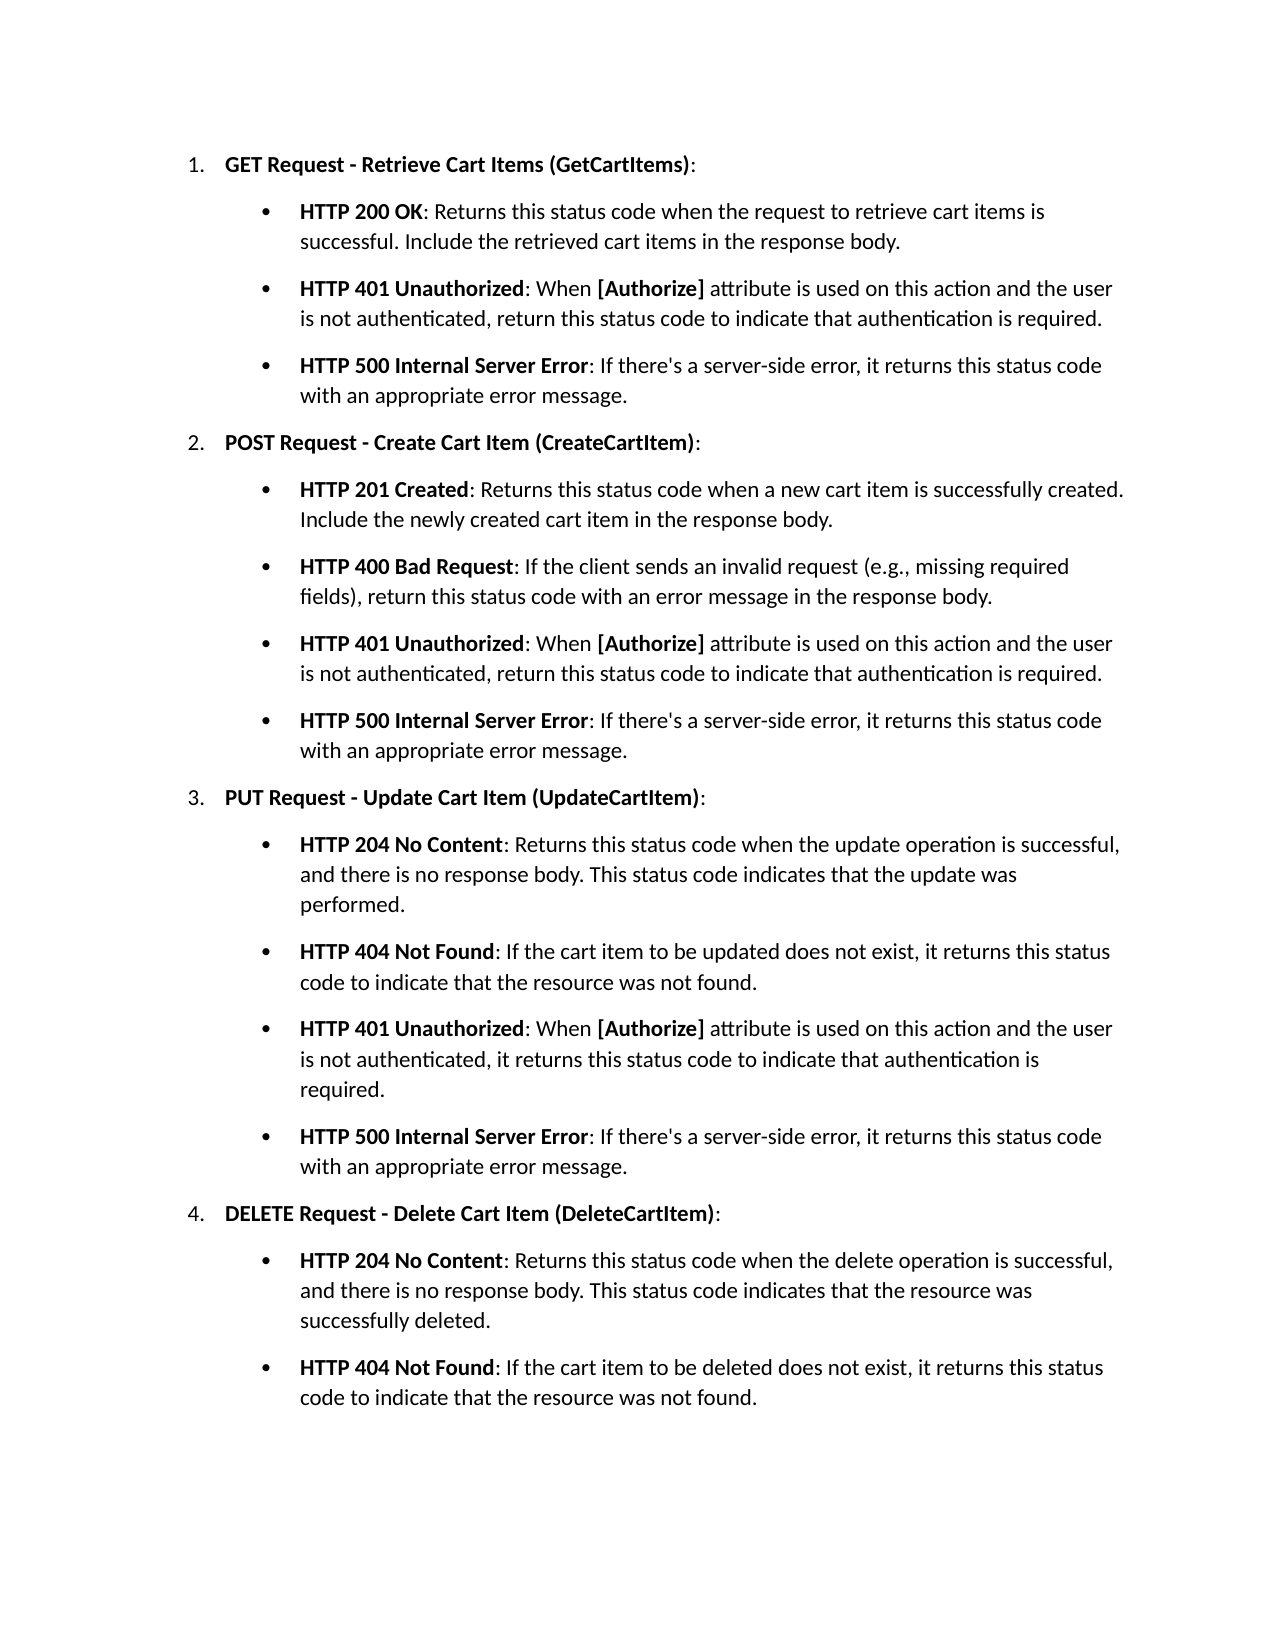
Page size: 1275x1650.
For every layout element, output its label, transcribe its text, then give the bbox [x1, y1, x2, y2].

list HTTP 201 Created: Returns this status code when a new cart item is successfully created. Include the newly created cart item in the response body. [262, 475, 1125, 533]
list HTTP 404 Not Found: If the cart item to be updated does not exist, it returns this status code to indicate that the resource was not found. [262, 937, 1125, 996]
list HTTP 500 Internal Server Error: If there's a server-side error, it returns this status code with an appropriate error message. [262, 1122, 1125, 1180]
list HTTP 204 No Content: Returns this status code when the update operation is successful, and there is no response body. This status code indicates that the update was performed. [262, 830, 1125, 919]
list HTTP 404 Not Found: If the cart item to be deleted does not exist, it returns this status code to indicate that the resource was not found. [262, 1353, 1125, 1411]
list HTTP 401 Unauthorized: When [Authorize] attribute is used on this action and the user is not authenticated, return this status code to indicate that authentication is required. [262, 629, 1125, 687]
list HTTP 401 Unauthorized: When [Authorize] attribute is used on this action and the user is not authenticated, it returns this status code to indicate that authentication is required. [262, 1014, 1125, 1103]
list POST Request - Create Cart Item (CreateCartItem): [187, 428, 1125, 456]
list HTTP 500 Internal Server Error: If there's a server-side error, it returns this status code with an appropriate error message. [262, 351, 1125, 409]
list HTTP 500 Internal Server Error: If there's a server-side error, it returns this status code with an appropriate error message. [262, 706, 1125, 764]
list GET Request - Retrieve Cart Items (GetCartItems): [187, 150, 1125, 178]
list HTTP 204 No Content: Returns this status code when the delete operation is successful, and there is no response body. This status code indicates that the resource was successfully deleted. [262, 1246, 1125, 1334]
list DELETE Request - Delete Cart Item (DeleteCartItem): [187, 1199, 1125, 1227]
list HTTP 401 Unauthorized: When [Authorize] attribute is used on this action and the user is not authenticated, return this status code to indicate that authentication is required. [262, 274, 1125, 332]
list HTTP 400 Bad Request: If the client sends an invalid request (e.g., missing required fields), return this status code with an error message in the response body. [262, 552, 1125, 610]
list PUT Request - Update Cart Item (UpdateCartItem): [187, 783, 1125, 811]
list HTTP 200 OK: Returns this status code when the request to retrieve cart items is successful. Include the retrieved cart items in the response body. [262, 197, 1125, 255]
